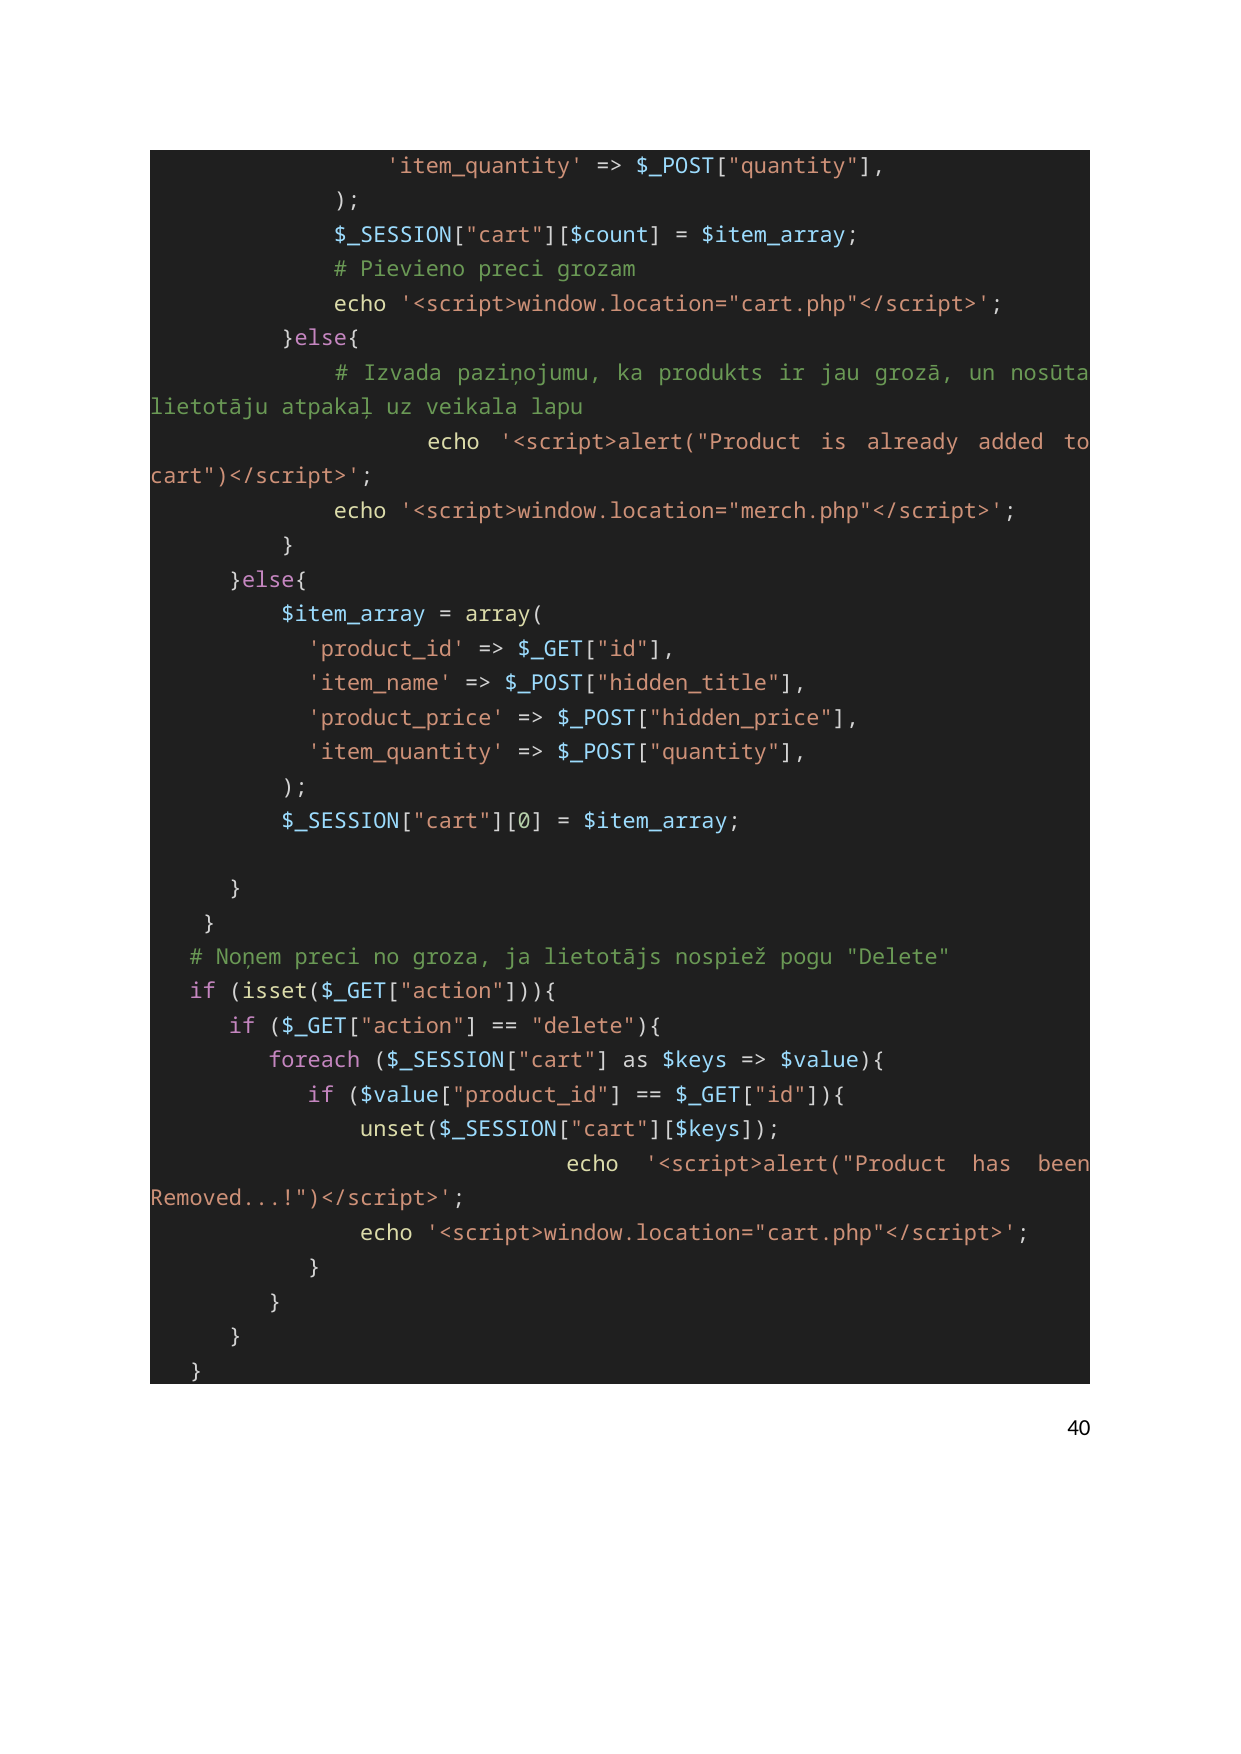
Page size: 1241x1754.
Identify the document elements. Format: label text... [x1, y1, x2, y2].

text ); [150, 771, 1090, 800]
text $_SESSION["cart"][0] = $item_array; [150, 805, 1090, 835]
text echo '<script>window.location="merch.php"</script>'; [150, 495, 1090, 524]
text }else{ [150, 564, 1090, 593]
text # Noņem preci no groza, ja lietotājs nospiež pogu "Delete" [150, 941, 1090, 971]
text 'product_id' => $_GET["id"], [150, 633, 1090, 662]
text } [150, 1286, 1090, 1316]
text foreach ($_SESSION["cart"] as $keys => $value){ [150, 1044, 1090, 1074]
text if ($value["product_id"] == $_GET["id"]){ [150, 1079, 1090, 1109]
text if ($_GET["action"] == "delete"){ [150, 1010, 1090, 1040]
text } [150, 1320, 1090, 1350]
text # Izvada paziņojumu, ka produkts ir jau grozā, un nosūta lietotāju atpakaļ uz veikala lapu [150, 357, 1090, 421]
text echo '<script>alert("Product is already added to cart")</script>'; [150, 426, 1090, 490]
text echo '<script>window.location="cart.php"</script>'; [150, 1217, 1090, 1247]
text }else{ [150, 322, 1090, 352]
text if (isset($_GET["action"])){ [150, 976, 1090, 1005]
text } [150, 529, 1090, 559]
text $_SESSION["cart"][$count] = $item_array; [150, 219, 1090, 249]
text ); [150, 184, 1090, 214]
text $item_array = array( [150, 598, 1090, 628]
text } [150, 1251, 1090, 1281]
text 'item_name' => $_POST["hidden_title"], [150, 667, 1090, 697]
text } [150, 907, 1090, 936]
text echo '<script>window.location="cart.php"</script>'; [150, 288, 1090, 318]
text 'product_price' => $_POST["hidden_price"], [150, 702, 1090, 731]
text # Pievieno preci grozam [150, 253, 1090, 283]
text unset($_SESSION["cart"][$keys]); [150, 1113, 1090, 1143]
text 'item_quantity' => $_POST["quantity"], [150, 736, 1090, 766]
text echo '<script>alert("Product has been Removed...!")</script>'; [150, 1148, 1090, 1212]
text } [150, 1355, 1090, 1384]
text 'item_quantity' => $_POST["quantity"], [150, 150, 1090, 180]
text } [150, 872, 1090, 902]
